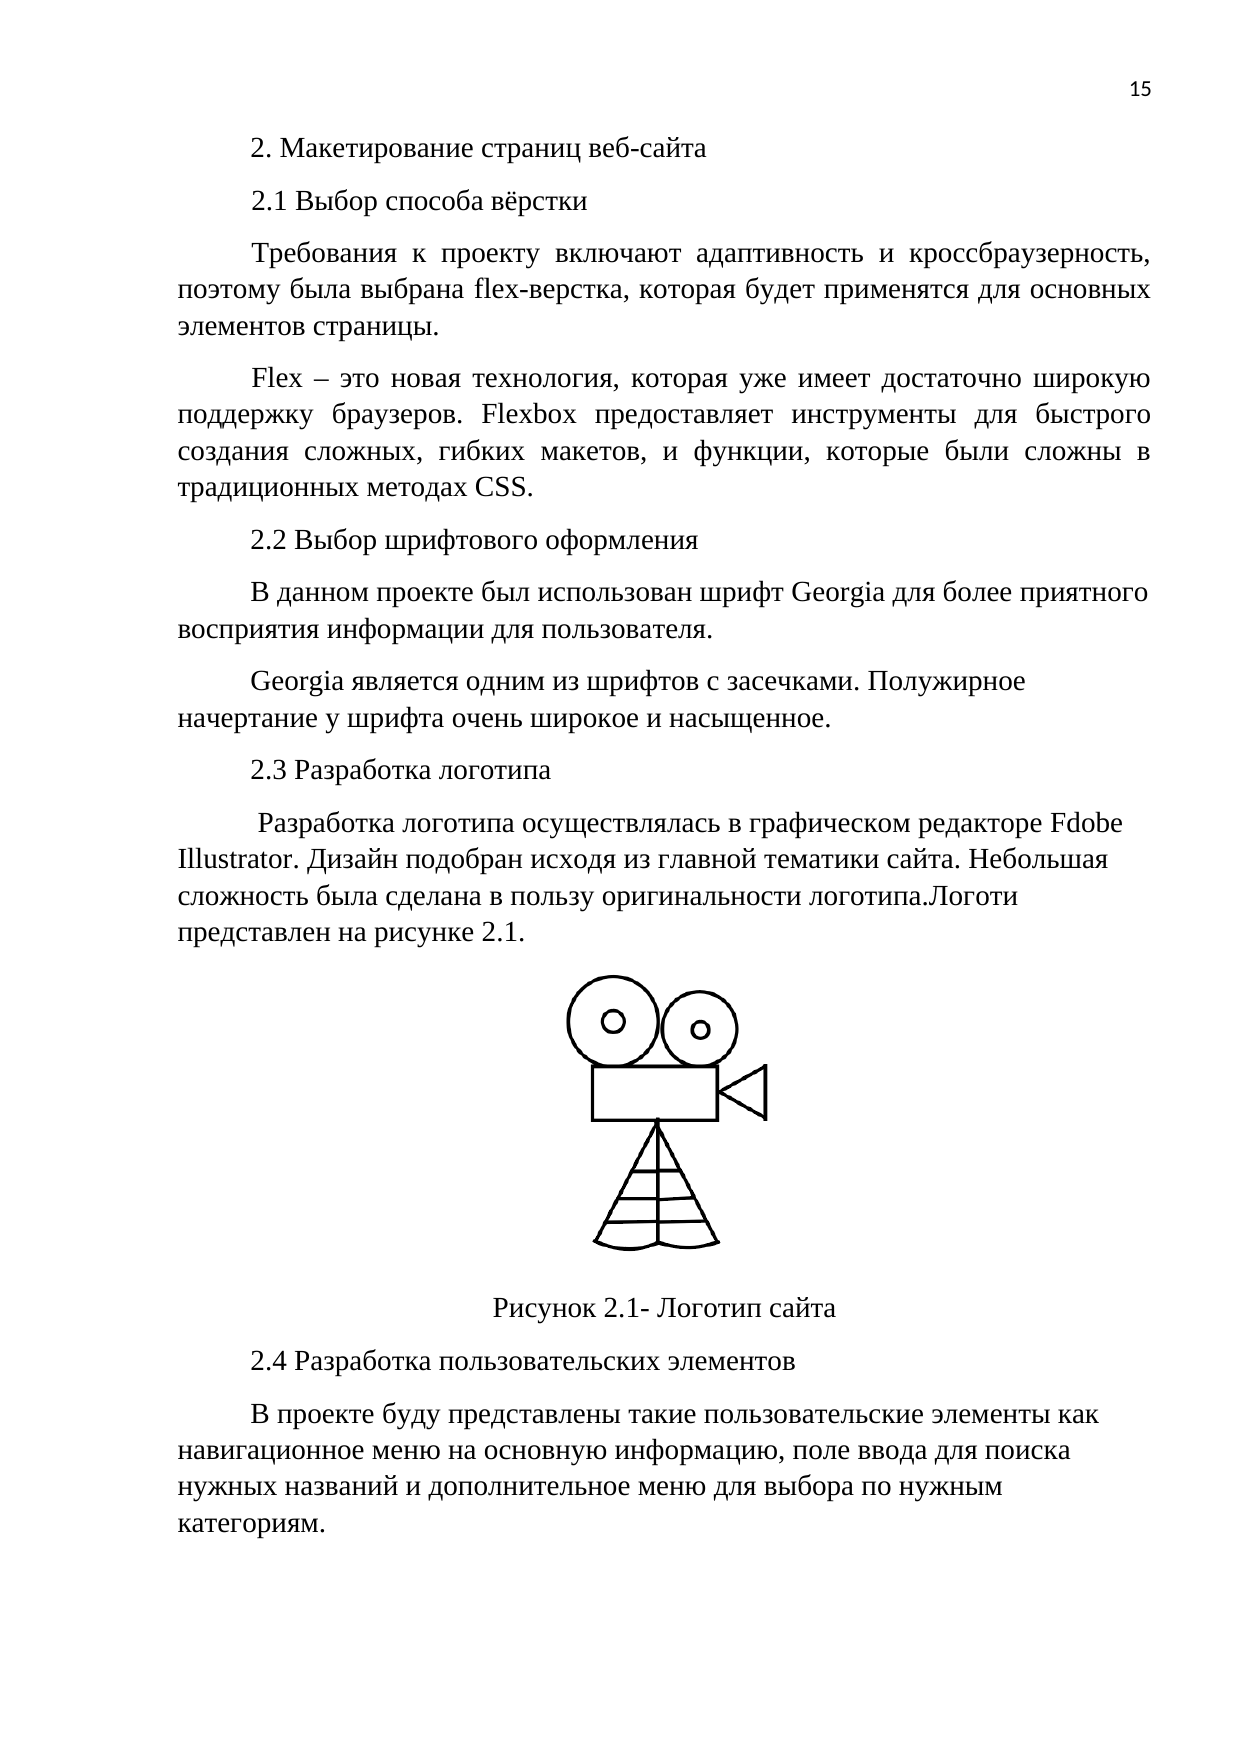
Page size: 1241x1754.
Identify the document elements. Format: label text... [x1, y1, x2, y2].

text Georgia является одним из шрифтов с засечками. Полужирное начертание у шрифта очень широкое и насыщенное. [177, 663, 1152, 733]
text Разработка логотипа осуществлялась в графическом редакторе Fdobe Illustrator. Дизайн подобран исходя из главной тематики сайта. Небольшая сложность была сделана в пользу оригинальности логотипа.Логоти представлен на рисунке 2.1. [177, 805, 1152, 947]
text 2.3 Разработка логотипа [177, 752, 1152, 786]
text В проекте буду представлены такие пользовательские элементы как навигационное меню на основную информацию, поле ввода для поиска нужных названий и дополнительное меню для выбора по нужным категориям. [177, 1396, 1152, 1538]
text Требования к проекту включают адаптивность и кроссбраузерность, поэтому была выбрана flex-верстка, которая будет применятся для основных элементов страницы. [177, 235, 1152, 341]
text 2.1 Выбор способа вёрстки [177, 183, 1152, 216]
text Flex – это новая технология, которая уже имеет достаточно широкую поддержку браузеров. Flexbox предоставляет инструменты для быстрого создания сложных, гибких макетов, и функции, которые были сложны в традиционных методах CSS. [177, 361, 1152, 502]
text 2.4 Разработка пользовательских элементов [177, 1343, 1152, 1377]
text 2. Макетирование страниц веб-сайта [177, 130, 1152, 163]
text 2.2 Выбор шрифтового оформления [177, 522, 1152, 555]
text Рисунок 2.1- Логотип сайта [177, 1291, 1152, 1324]
text В данном проекте был использован шрифт Georgia для более приятного восприятия информации для пользователя. [177, 574, 1152, 644]
picture [510, 966, 819, 1272]
